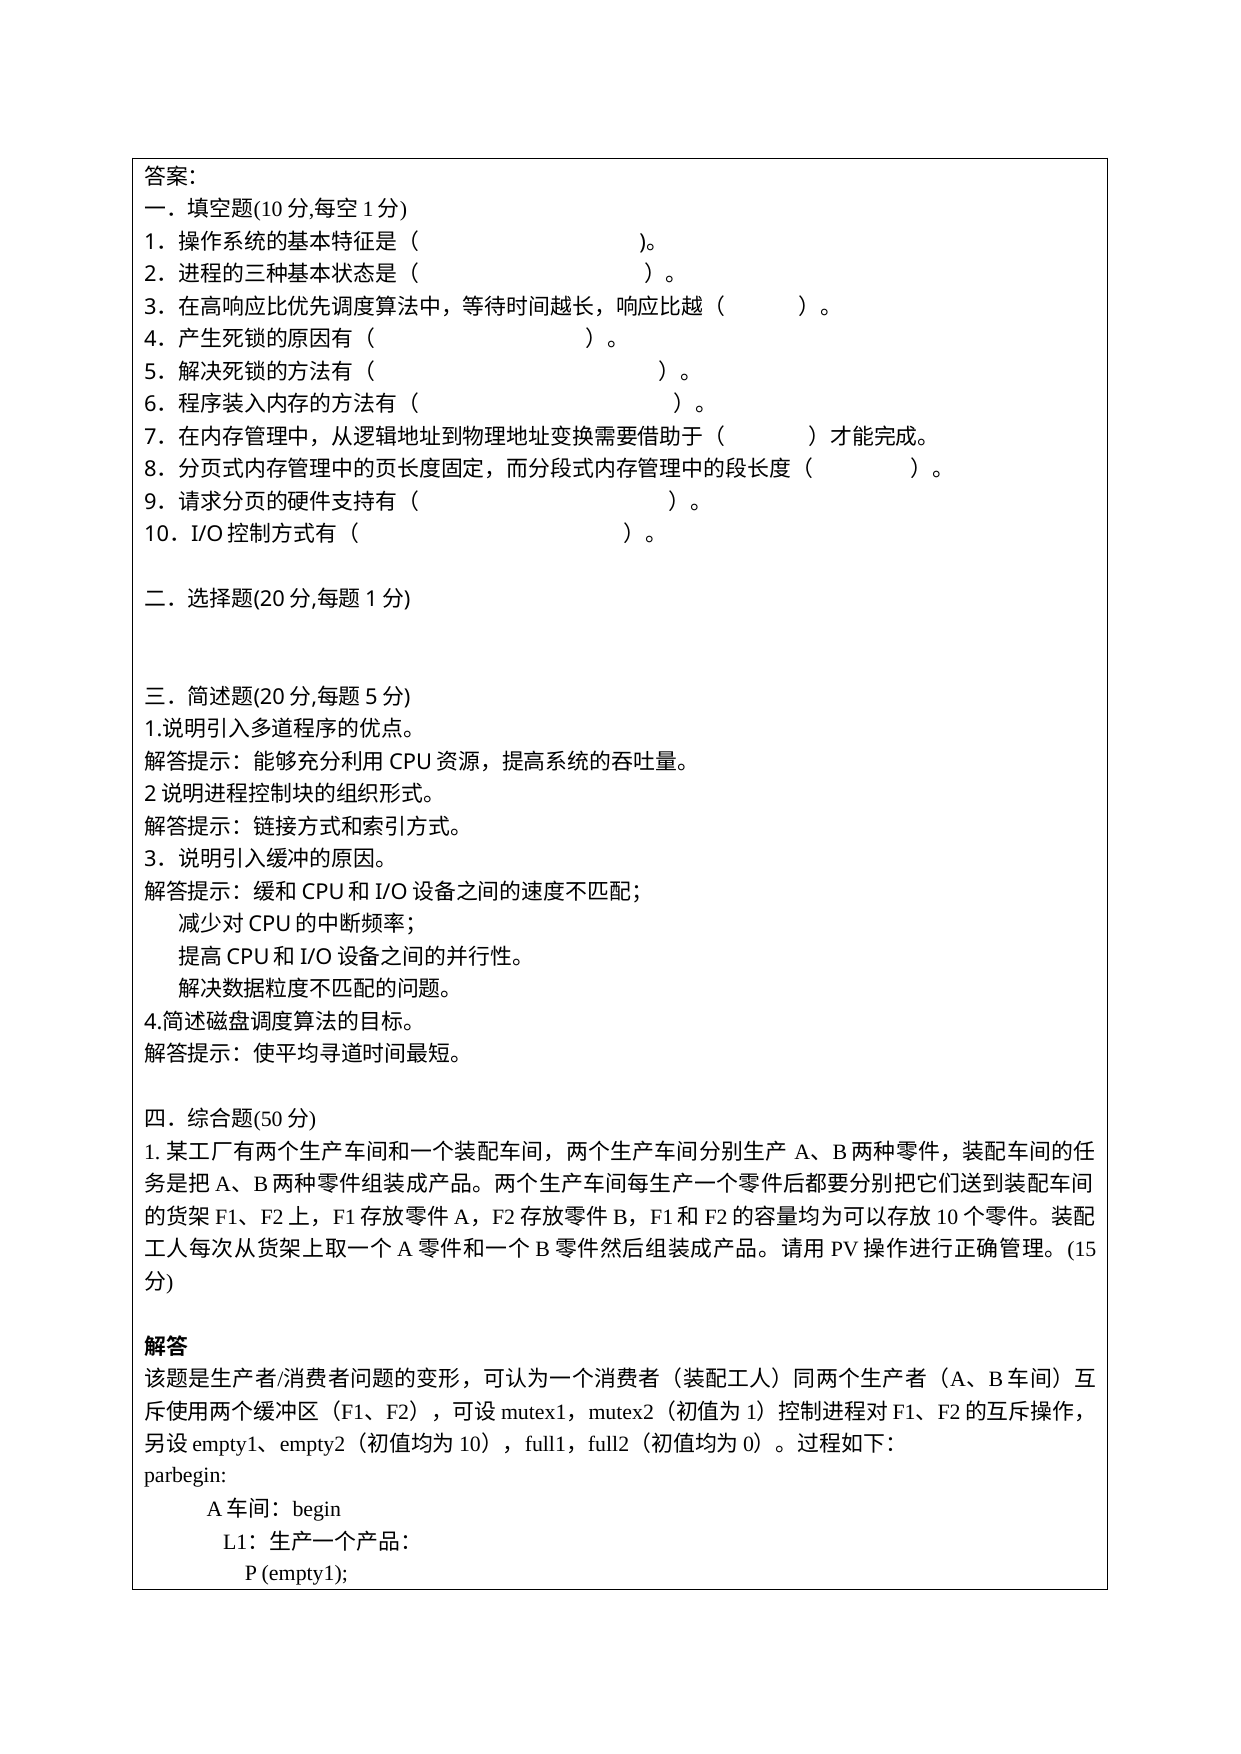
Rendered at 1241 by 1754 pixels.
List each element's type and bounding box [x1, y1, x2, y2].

table_header [133, 159, 1107, 1588]
